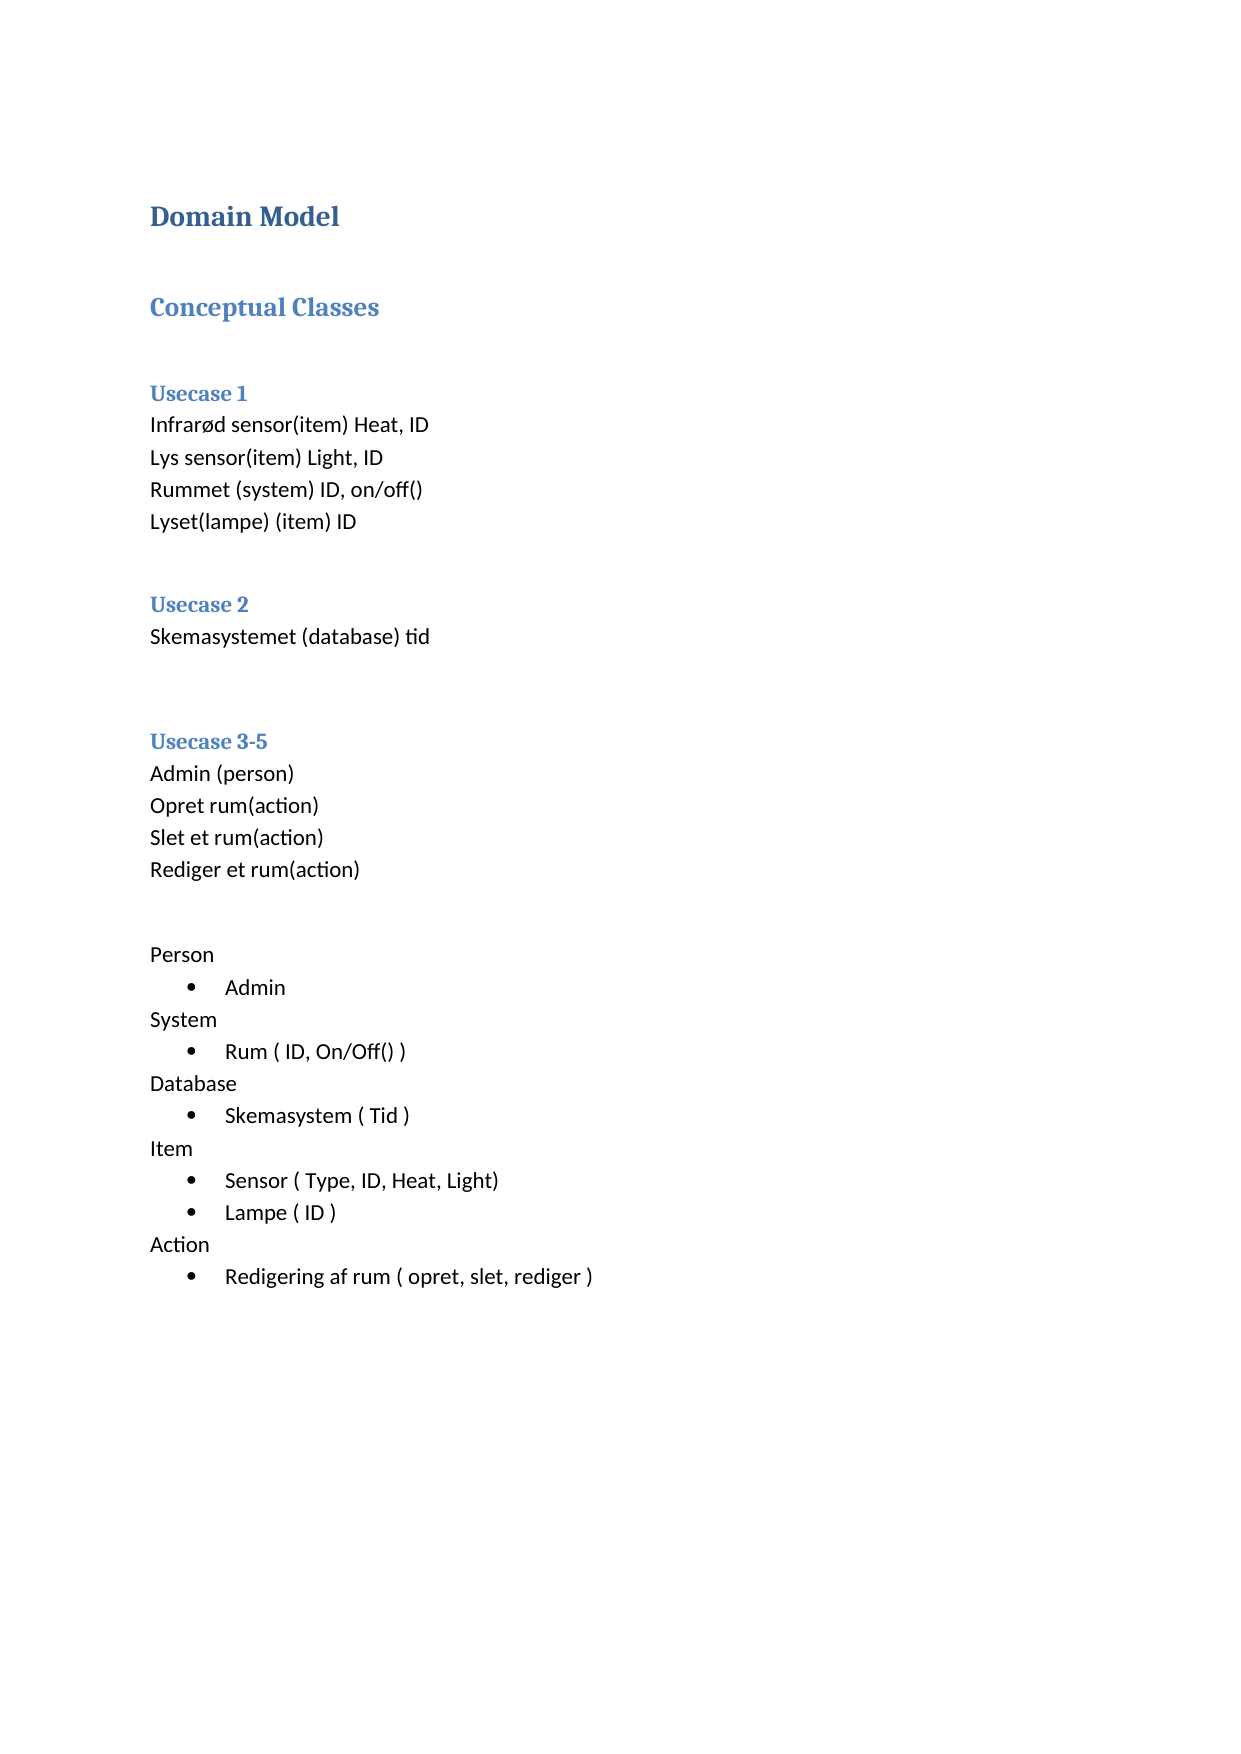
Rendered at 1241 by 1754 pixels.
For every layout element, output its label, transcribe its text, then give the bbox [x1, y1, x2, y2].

text Rediger et rum(action) [150, 855, 1090, 883]
list Admin [187, 973, 1090, 1001]
list Redigering af rum ( opret, slet, rediger ) [187, 1262, 1090, 1290]
list Sensor ( Type, ID, Heat, Light) [187, 1166, 1090, 1194]
text Skemasystemet (database) tid [150, 622, 1090, 651]
subtitle Usecase 1 [150, 380, 1090, 407]
text Lys sensor(item) Light, ID [150, 443, 1090, 471]
text Person [150, 941, 1090, 968]
text Action [150, 1230, 1090, 1258]
text System [150, 1005, 1090, 1033]
list Rum ( ID, On/Off() ) [187, 1037, 1090, 1065]
text Item [150, 1134, 1090, 1162]
subtitle Conceptual Classes [150, 292, 1090, 323]
text Slet et rum(action) [150, 823, 1090, 851]
subtitle Domain Model [150, 200, 1090, 233]
text Rummet (system) ID, on/off() [150, 475, 1090, 503]
list Lampe ( ID ) [187, 1198, 1090, 1226]
text Infrarød sensor(item) Heat, ID [150, 411, 1090, 438]
text Database [150, 1069, 1090, 1097]
subtitle Usecase 3-5 [150, 728, 1090, 755]
text Opret rum(action) [150, 791, 1090, 819]
subtitle Usecase 2 [150, 592, 1090, 619]
text Admin (person) [150, 759, 1090, 787]
list Skemasystem ( Tid ) [187, 1101, 1090, 1129]
text Lyset(lampe) (item) ID [150, 507, 1090, 535]
